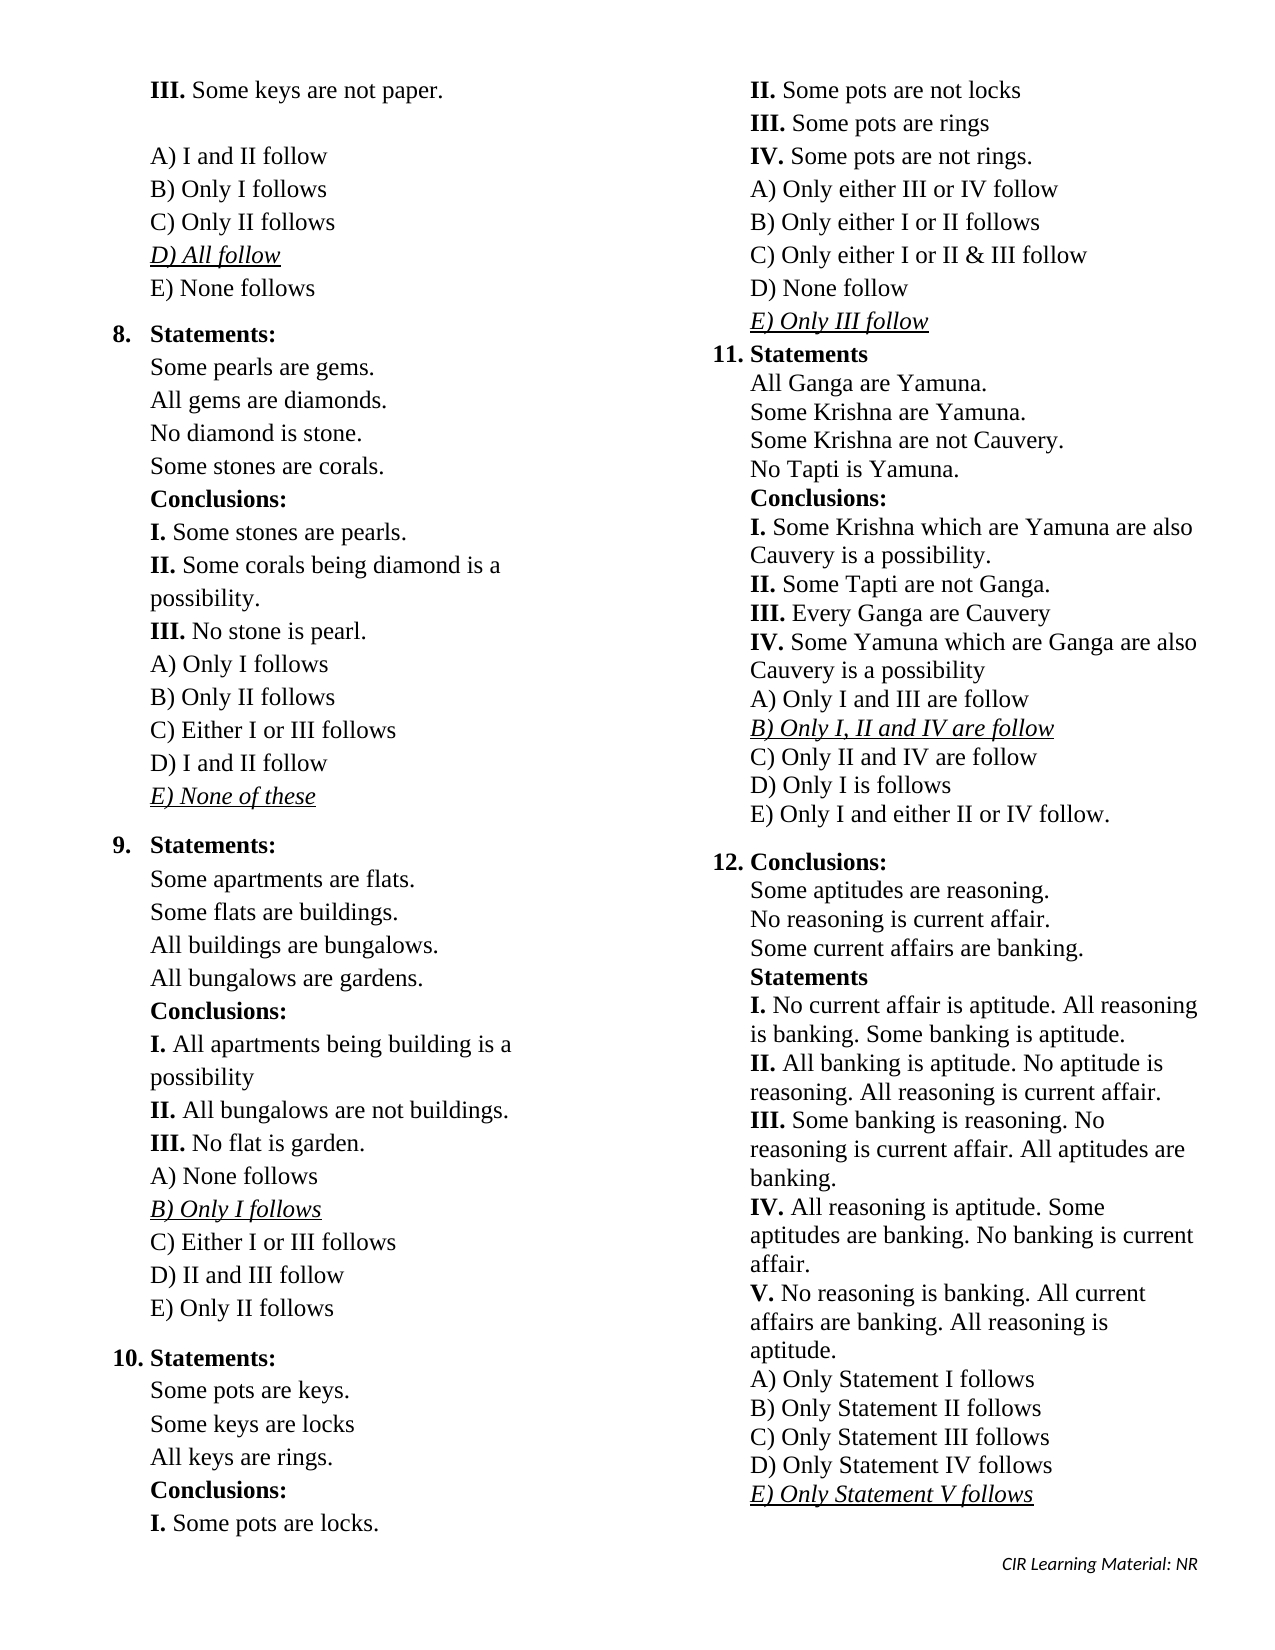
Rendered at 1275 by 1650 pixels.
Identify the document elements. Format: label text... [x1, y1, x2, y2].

list All Ganga are Yamuna. [750, 368, 1200, 397]
list No reasoning is current affair. [750, 904, 1200, 933]
list Conclusions: [150, 996, 600, 1024]
list C) Only either I or II & III follow [750, 240, 1200, 269]
list Some Krishna are not Cauvery. [750, 425, 1200, 454]
list Some pots are keys. [150, 1376, 600, 1404]
list D) None follow [750, 273, 1200, 302]
list E) None of these [150, 781, 600, 810]
list I. All apartments being building is a possibility [150, 1029, 600, 1091]
list All gems are diamonds. [150, 385, 600, 413]
list A) I and II follow [150, 141, 600, 170]
text A) Only Statement I follows [675, 1364, 1200, 1393]
list III. Some keys are not paper. [150, 75, 600, 104]
list Statements [712, 339, 1200, 368]
list I. Some stones are pearls. [150, 517, 600, 546]
list IV. Some pots are not rings. [750, 141, 1200, 170]
list I. Some pots are locks. [150, 1508, 600, 1536]
list Some pearls are gems. [150, 352, 600, 380]
list Some flats are buildings. [150, 897, 600, 925]
text Statements I. No current affair is aptitude. All reasoning is banking. Some banking is aptitude. II. All banking is aptitude. No aptitude is reasoning. All reasoning is current affair. III. Some banking is reasoning. No reasoning is current affair. All aptitudes are banking. IV. All reasoning is aptitude. Some aptitudes are banking. No banking is current affair. V. No reasoning is banking. All current affairs are banking. All reasoning is aptitude. [750, 962, 1200, 1364]
list Some keys are locks [150, 1409, 600, 1437]
list All buildings are bungalows. [150, 930, 600, 958]
list E) None follows [150, 273, 600, 302]
list A) Only either III or IV follow [750, 174, 1200, 203]
list E) Only III follow [750, 306, 1200, 335]
list Some Krishna are Yamuna. [750, 397, 1200, 425]
list III. No stone is pearl. [150, 616, 600, 644]
text Some current affairs are banking. [675, 933, 1200, 962]
list A) None follows [150, 1161, 600, 1189]
list No diamond is stone. [150, 418, 600, 446]
list B) Only I, II and IV are follow [750, 713, 1200, 742]
list B) Only I follows [150, 174, 600, 203]
list Some aptitudes are reasoning. [750, 875, 1200, 904]
text D) Only Statement IV follows [675, 1450, 1200, 1479]
list Statements: [112, 831, 600, 859]
list C) Only II and IV are follow [750, 742, 1200, 770]
text B) Only Statement II follows [675, 1393, 1200, 1422]
list B) Only either I or II follows [750, 207, 1200, 236]
list A) Only I and III are follow [750, 684, 1200, 713]
list D) I and II follow [150, 748, 600, 777]
list All bungalows are gardens. [150, 963, 600, 991]
list E) Only I and either II or IV follow. [750, 799, 1200, 828]
list Some stones are corals. [150, 451, 600, 479]
text E) Only Statement V follows [675, 1479, 1200, 1508]
text C) Only Statement III follows [675, 1422, 1200, 1450]
list D) II and III follow [150, 1260, 600, 1289]
list B) Only I follows [150, 1194, 600, 1223]
list C) Either I or III follows [150, 1227, 600, 1256]
list C) Only II follows [150, 207, 600, 236]
list Conclusions: [712, 847, 1200, 875]
list All keys are rings. [150, 1442, 600, 1470]
list Conclusions: [150, 484, 600, 512]
list II. Some pots are not locks [750, 75, 1200, 104]
list Statements: [112, 319, 600, 347]
list C) Either I or III follows [150, 715, 600, 744]
list II. Some corals being diamond is a possibility. [150, 550, 600, 612]
list B) Only II follows [150, 682, 600, 711]
list II. All bungalows are not buildings. [150, 1095, 600, 1123]
list Some apartments are flats. [150, 864, 600, 892]
list E) Only II follows [150, 1293, 600, 1322]
list Conclusions: [150, 1475, 600, 1503]
list Statements: [112, 1343, 600, 1371]
list III. Some pots are rings [750, 108, 1200, 137]
list D) All follow [150, 240, 600, 269]
text Conclusions: I. Some Krishna which are Yamuna are also Cauvery is a possibility. II. Some Tapti are not Ganga. III. Every Ganga are Cauvery IV. Some Yamuna which are Ganga are also Cauvery is a possibility [750, 483, 1200, 684]
list A) Only I follows [150, 649, 600, 678]
list D) Only I is follows [750, 770, 1200, 799]
list III. No flat is garden. [150, 1128, 600, 1157]
list No Tapti is Yamuna. [750, 454, 1200, 483]
